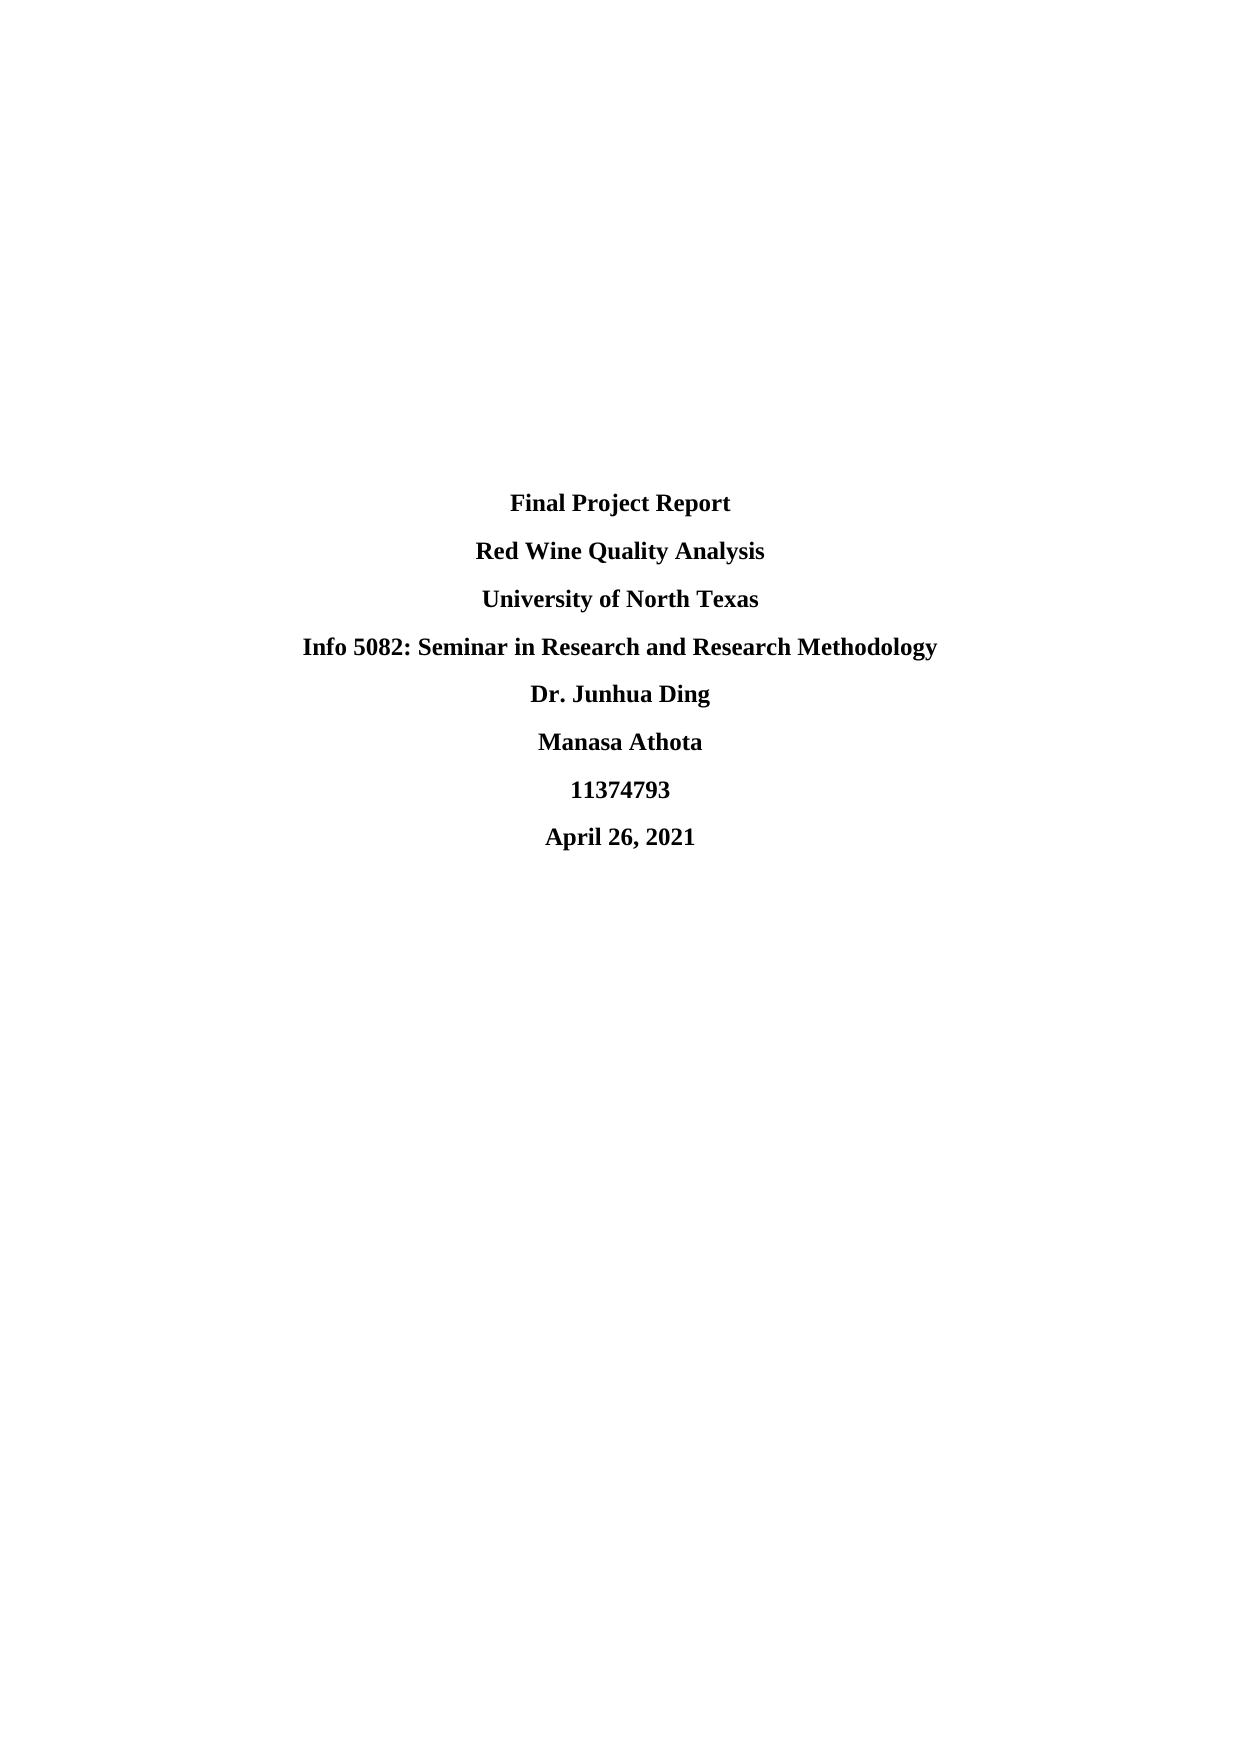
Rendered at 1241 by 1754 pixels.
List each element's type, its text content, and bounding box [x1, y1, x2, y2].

text University of North Texas [59, 584, 1181, 613]
text Info 5082: Seminar in Research and Research Methodology [59, 632, 1181, 660]
text Red Wine Quality Analysis [59, 536, 1181, 565]
text 11374793 [59, 775, 1181, 803]
text Dr. Junhua Ding [59, 679, 1181, 708]
text Manasa Athota [59, 727, 1181, 756]
text April 26, 2021 [59, 822, 1181, 851]
text Final Project Report [59, 488, 1181, 517]
